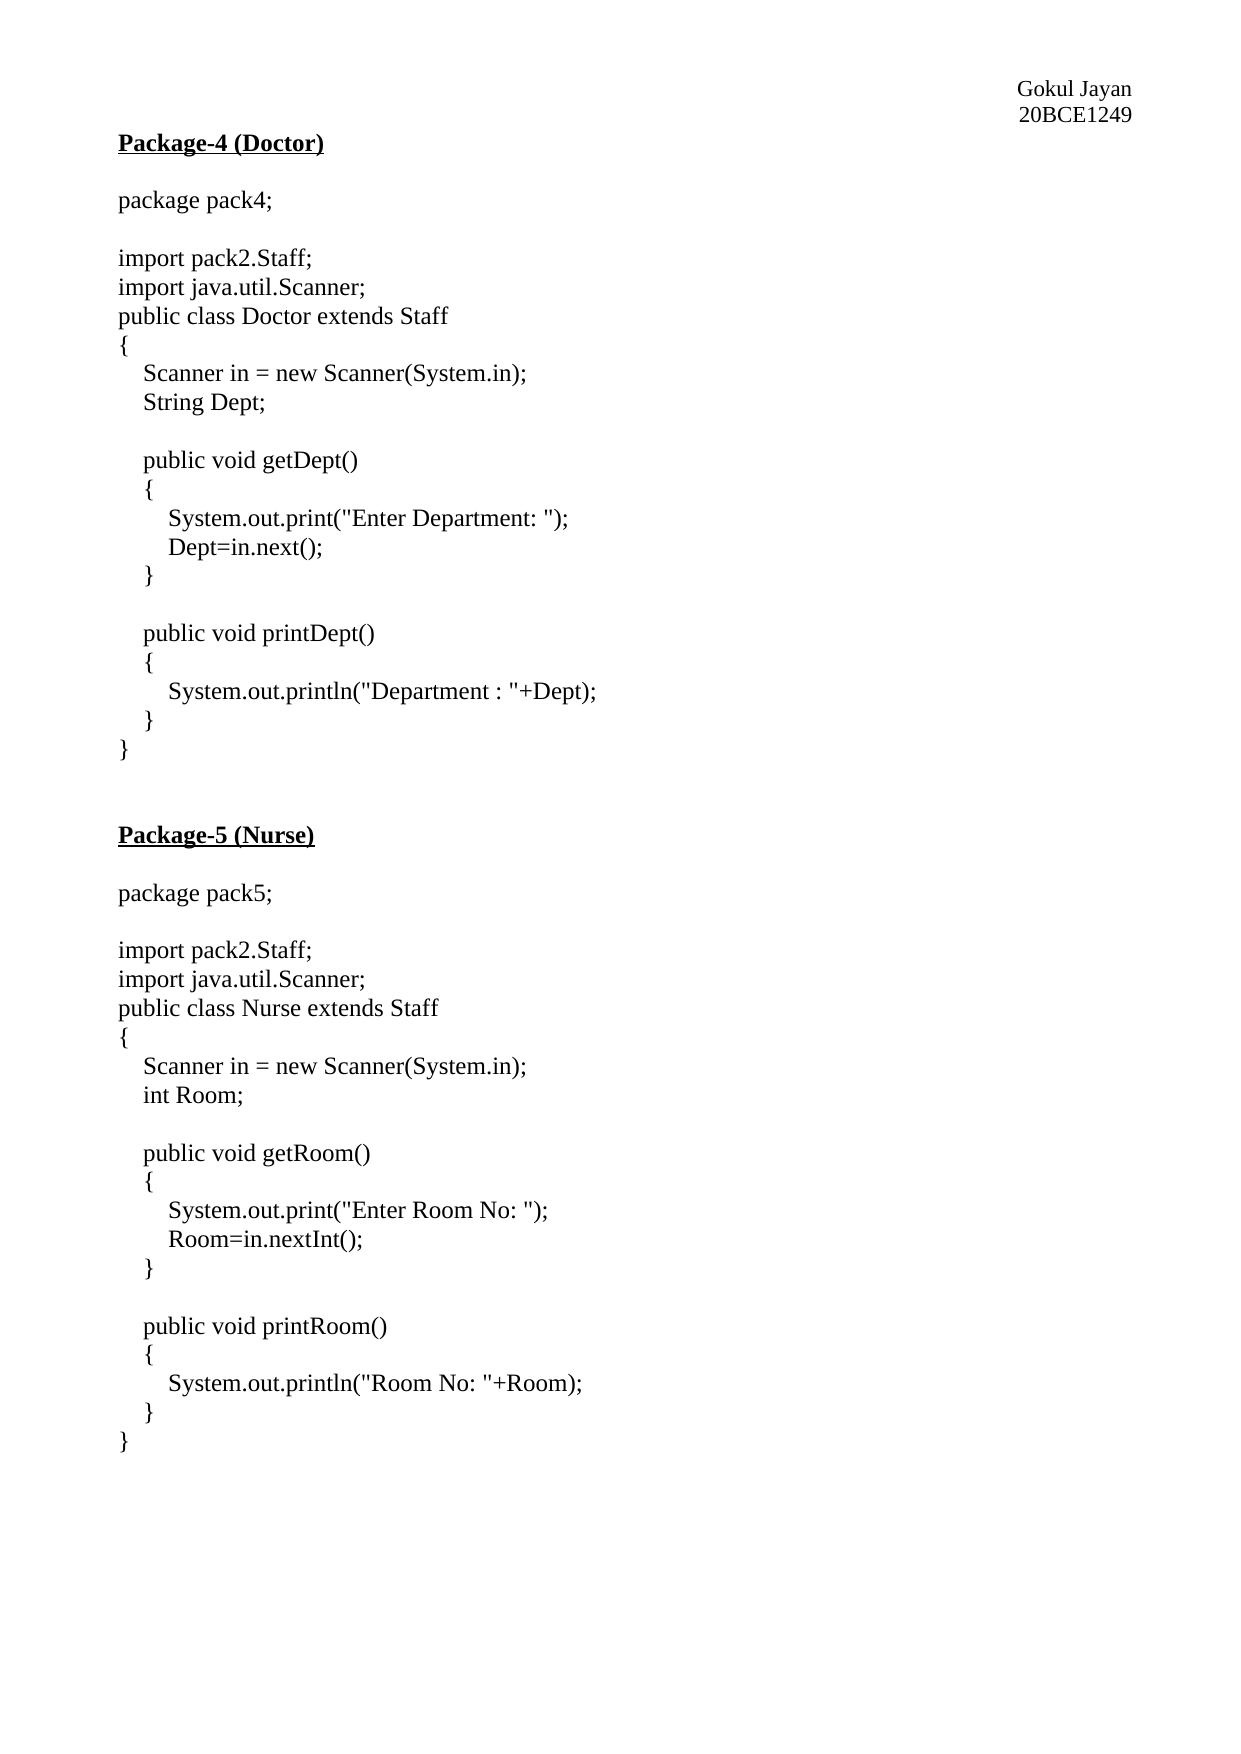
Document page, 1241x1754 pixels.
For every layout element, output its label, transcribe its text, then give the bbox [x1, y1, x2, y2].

text Room=in.nextInt(); [118, 1224, 1132, 1253]
text package pack4; [118, 185, 1132, 214]
text public class Doctor extends Staff [118, 301, 1132, 329]
text } [118, 705, 1132, 733]
text public void getRoom() [118, 1138, 1132, 1166]
text int Room; [118, 1080, 1132, 1109]
text } [118, 561, 1132, 589]
text public class Nurse extends Staff [118, 993, 1132, 1022]
text } [118, 734, 1132, 762]
text public void printDept() [118, 618, 1132, 647]
text { [118, 1339, 1132, 1368]
text Package-4 (Doctor) [118, 128, 1132, 156]
text { [118, 330, 1132, 358]
text import pack2.Staff; [118, 936, 1132, 964]
text package pack5; [118, 878, 1132, 907]
text public void printRoom() [118, 1311, 1132, 1339]
text String Dept; [118, 387, 1132, 416]
text Package-5 (Nurse) [118, 820, 1132, 849]
text Scanner in = new Scanner(System.in); [118, 1051, 1132, 1080]
text } [118, 1397, 1132, 1426]
text { [118, 474, 1132, 503]
text } [118, 1253, 1132, 1282]
text { [118, 1166, 1132, 1195]
text import pack2.Staff; [118, 243, 1132, 272]
text Scanner in = new Scanner(System.in); [118, 358, 1132, 387]
text System.out.println("Department : "+Dept); [118, 676, 1132, 705]
text } [118, 1426, 1132, 1455]
text System.out.println("Room No: "+Room); [118, 1368, 1132, 1397]
text import java.util.Scanner; [118, 964, 1132, 993]
text import java.util.Scanner; [118, 272, 1132, 301]
text { [118, 647, 1132, 676]
text System.out.print("Enter Department: "); [118, 503, 1132, 532]
text System.out.print("Enter Room No: "); [118, 1195, 1132, 1224]
text public void getDept() [118, 445, 1132, 474]
text Dept=in.next(); [118, 532, 1132, 560]
text { [118, 1022, 1132, 1051]
